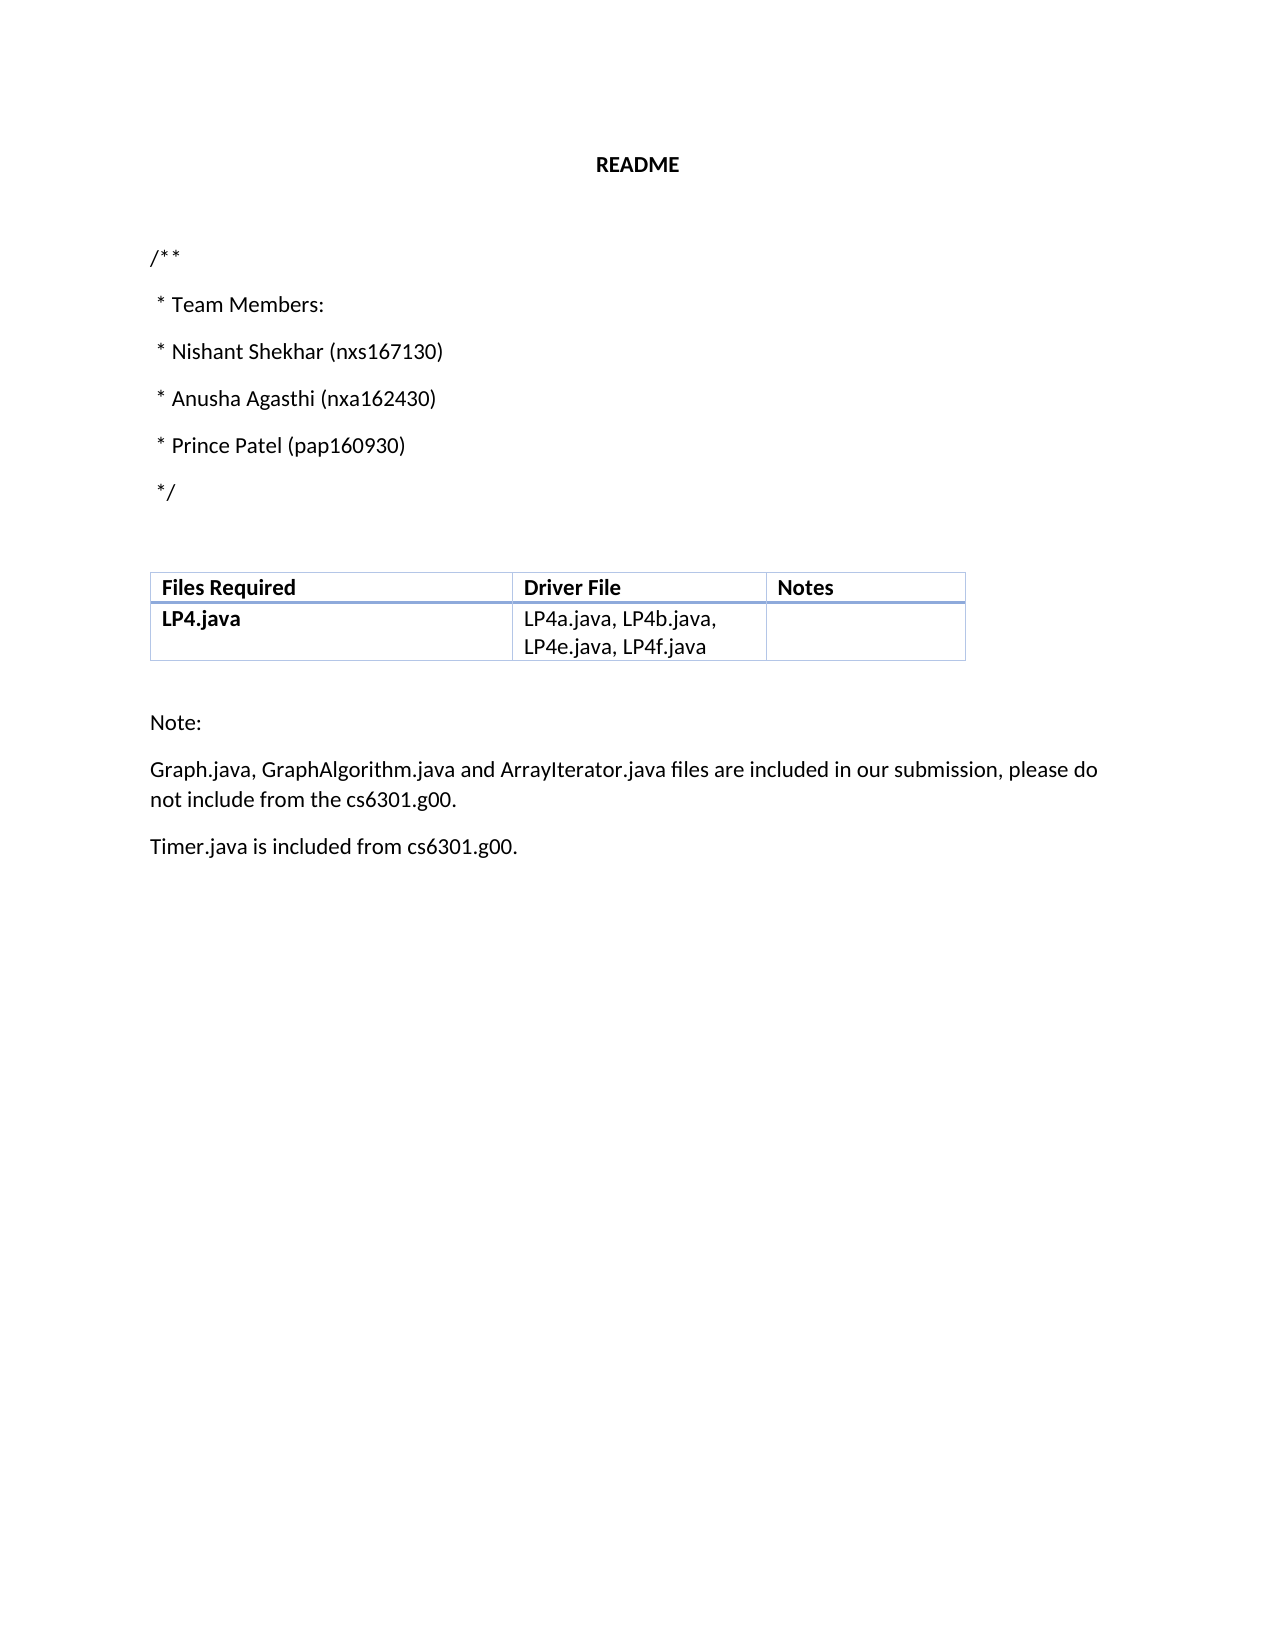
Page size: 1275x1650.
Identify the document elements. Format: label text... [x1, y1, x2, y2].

table_cell LP4.java [151, 604, 512, 660]
text Timer.java is included from cs6301.g00. [150, 832, 1125, 860]
table_header Driver File [513, 573, 766, 601]
text Note: [150, 708, 1125, 736]
text Graph.java, GraphAlgorithm.java and ArrayIterator.java files are included in our submission, please do not include from the cs6301.g00. [150, 755, 1125, 813]
table_cell LP4a.java, LP4b.java, LP4e.java, LP4f.java [513, 604, 766, 660]
text */ [150, 478, 1125, 506]
table_header Files Required [151, 573, 512, 601]
text * Team Members: [150, 291, 1125, 319]
text * Prince Patel (pap160930) [150, 431, 1125, 459]
table_cell [767, 604, 965, 660]
text README [150, 150, 1125, 178]
text /** [150, 244, 1125, 272]
text * Nishant Shekhar (nxs167130) [150, 337, 1125, 366]
table_header Notes [767, 573, 965, 601]
text * Anusha Agasthi (nxa162430) [150, 384, 1125, 412]
